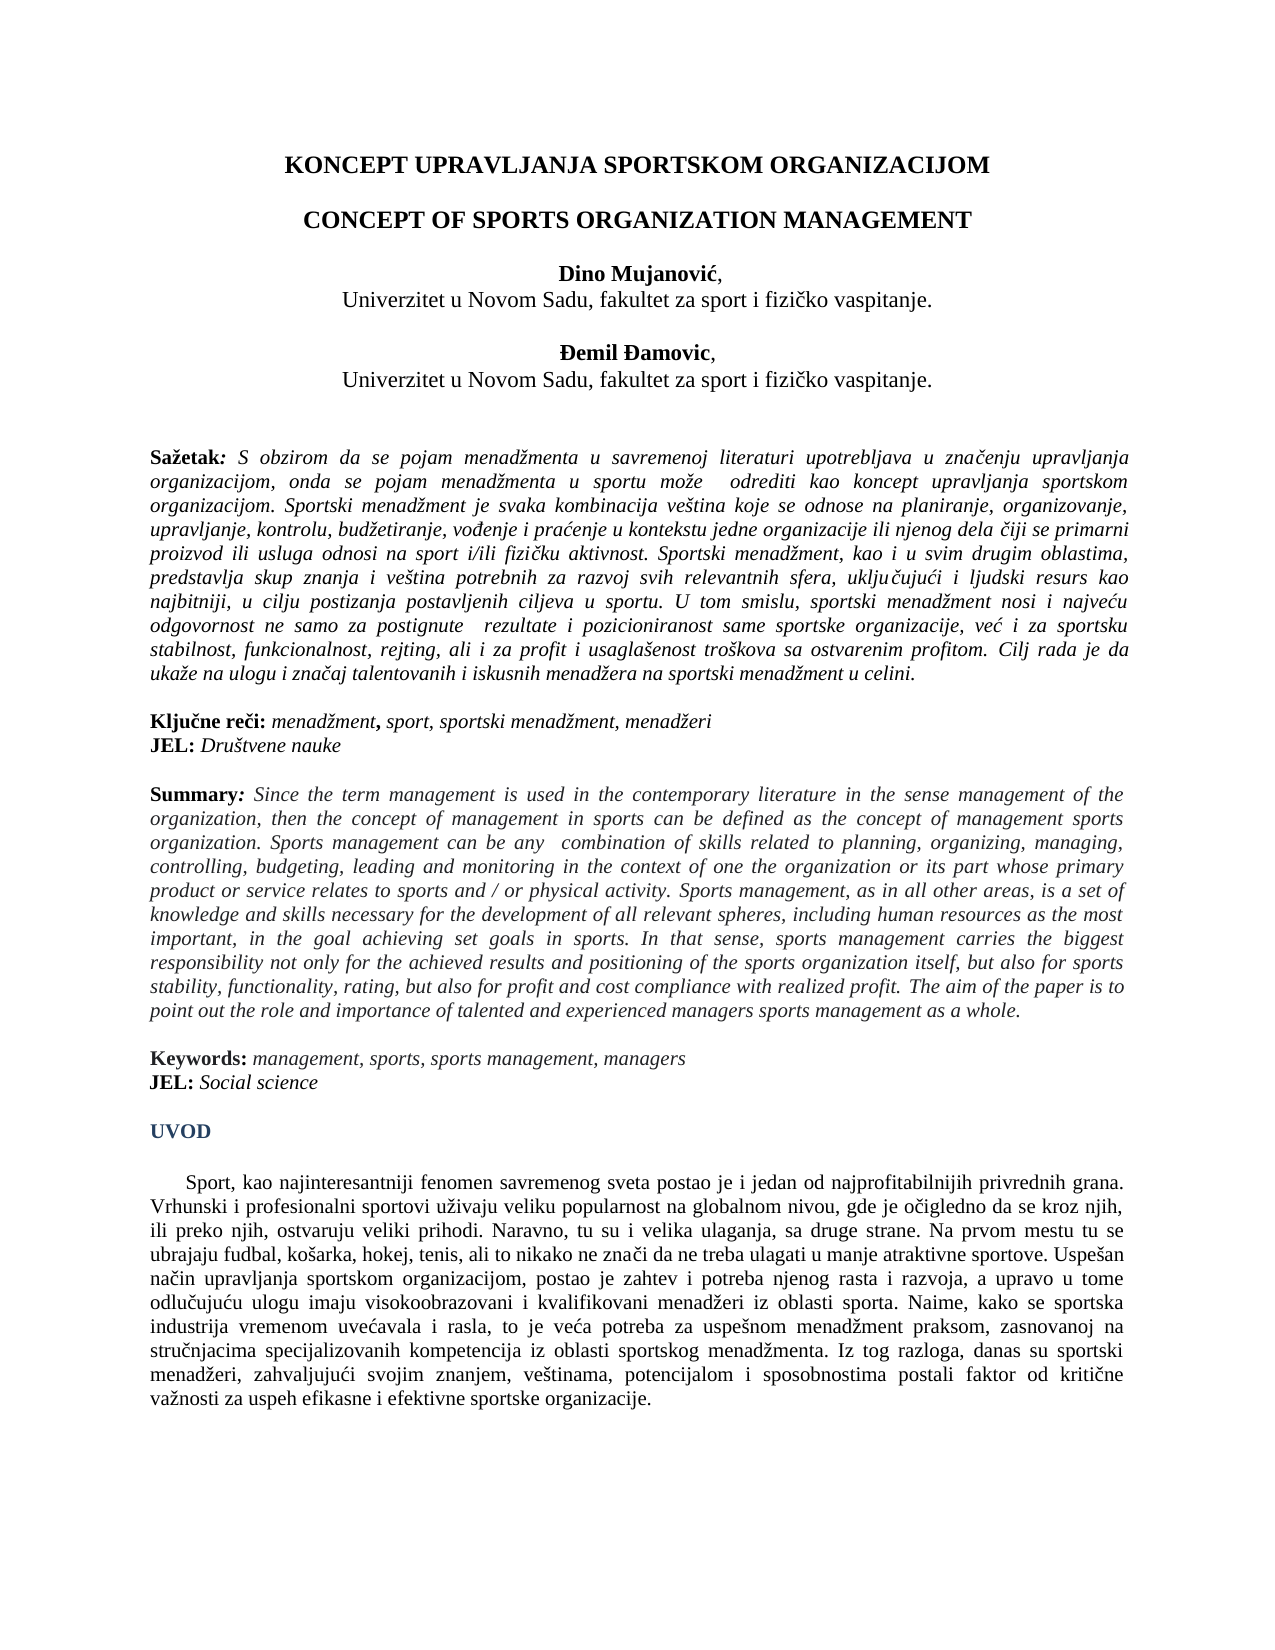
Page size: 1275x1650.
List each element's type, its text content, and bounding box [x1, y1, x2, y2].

text Klјučne reči: menadžment, sport, sportski menadžment, menadžeri [150, 709, 1129, 733]
subtitle UVOD [150, 1119, 1125, 1143]
text Univerzitet u Novom Sadu, fakultet za sport i fizičko vaspitanje. [150, 287, 1125, 313]
text Summary: Since the term management is used in the contemporary literature in the sense management of the organization, then the concept of management in sports can be defined as the concept of management sports organization. Sports management can be any combination of skills related to planning, organizing, managing, controlling, budgeting, leading and monitoring in the context of one the organization or its part whose primary product or service relates to sports and / or physical activity. Sports management, as in all other areas, is a set of knowledge and skills necessary for the development of all relevant spheres, including human resources as the most important, in the goal achieving set goals in sports. In that sense, sports management carries the biggest responsibility not only for the achieved results and positioning of the sports organization itself, but also for sports stability, functionality, rating, but also for profit and cost compliance with realized profit. The aim of the paper is to point out the role and importance of talented and experienced managers sports management as a whole. [150, 782, 1125, 1022]
text Đemil Đamovic, [150, 339, 1125, 366]
text Dino Mujanović, [150, 260, 1125, 287]
text Sažetak: S obzirom da se pojam menadžmenta u savremenoj literaturi upotreblјava u značenju upravlјanja organizacijom, onda se pojam menadžmenta u sportu može odrediti kao koncept upravlјanja sportskom organizacijom. Sportski menadžment je svaka kombinacija veština koje se odnose na planiranje, organizovanje, upravlјanje, kontrolu, budžetiranje, vođenje i praćenje u kontekstu jedne organizacije ili njenog dela čiji se primarni proizvod ili usluga odnosi na sport i/ili fizičku aktivnost. Sportski menadžment, kao i u svim drugim oblastima, predstavlјa skup znanja i veština potrebnih za razvoj svih relevantnih sfera, uklјučujući i lјudski resurs kao najbitniji, u cilјu postizanja postavlјenih cilјeva u sportu. U tom smislu, sportski menadžment nosi i najveću odgovornost ne samo za postignute rezultate i pozicioniranost same sportske organizacije, već i za sportsku stabilnost, funkcionalnost, rejting, ali i za profit i usaglašenost troškova sa ostvarenim profitom. Cilј rada je da ukaže na ulogu i značaj talentovanih i iskusnih menadžera na sportski menadžment u celini. [150, 445, 1129, 685]
subtitle CONCEPT OF SPORTS ORGANIZATION MANAGEMENT [150, 205, 1125, 234]
text JEL: Društvene nauke [150, 733, 1006, 757]
text Univerzitet u Novom Sadu, fakultet za sport i fizičko vaspitanje. [150, 366, 1125, 392]
text Keywords: management, sports, sports management, managers [150, 1046, 1125, 1070]
subtitle KONCEPT UPRAVLJANJA SPORTSKOM ORGANIZACIJOM [150, 150, 1125, 179]
text JEL: Social science [149, 1070, 1119, 1094]
text Sport, kao najinteresantniji fenomen savremenog sveta postao je i jedan od najprofitabilnijih privrednih grana. Vrhunski i profesionalni sportovi uživaju veliku popularnost na globalnom nivou, gde je očigledno da se kroz njih, ili preko njih, ostvaruju veliki prihodi. Naravno, tu su i velika ulaganja, sa druge strane. Na prvom mestu tu se ubrajaju fudbal, košarka, hokej, tenis, ali to nikako ne znači da ne treba ulagati u manje atraktivne sportove. Uspešan način upravlјanja sportskom organizacijom, postao je zahtev i potreba njenog rasta i razvoja, a upravo u tome odlučujuću ulogu imaju visokoobrazovani i kvalifikovani menadžeri iz oblasti sporta. Naime, kako se sportska industrija vremenom uvećavala i rasla, to je veća potreba za uspešnom menadžment praksom, zasnovanoj na stručnjacima specijalizovanih kompetencija iz oblasti sportskog menadžmenta. Iz tog razloga, danas su sportski menadžeri, zahvalјujući svojim znanjem, veštinama, potencijalom i sposobnostima postali faktor od kritične važnosti za uspeh efikasne i efektivne sportske organizacije. [150, 1170, 1125, 1410]
